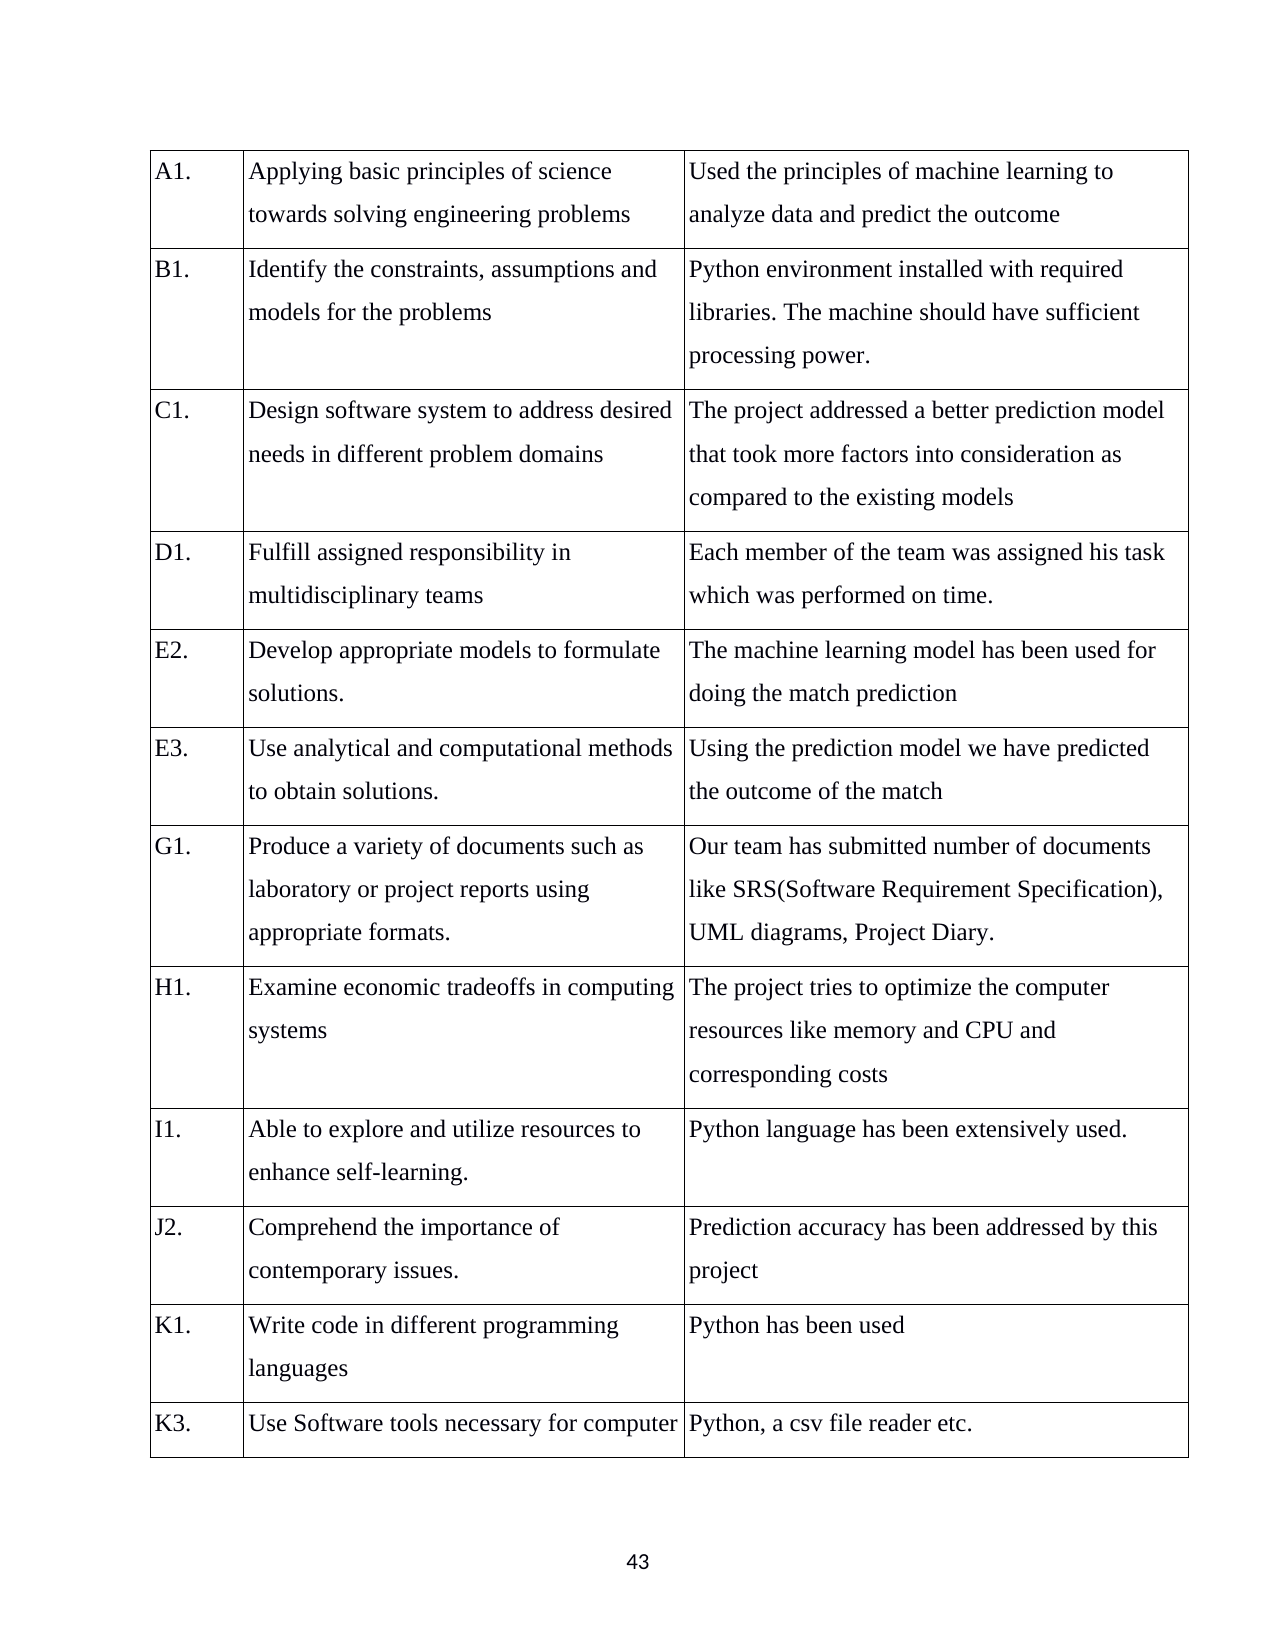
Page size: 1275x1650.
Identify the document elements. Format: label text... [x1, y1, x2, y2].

table_cell Using the prediction model we have predicted the outcome of the match [685, 728, 1188, 825]
table_cell Comprehend the importance of contemporary issues. [244, 1207, 684, 1304]
table_cell The machine learning model has been used for doing the match prediction [685, 630, 1188, 727]
table_cell H1. [151, 967, 243, 1107]
table_cell Fulfill assigned responsibility in multidisciplinary teams [244, 532, 684, 629]
table_cell Produce a variety of documents such as laboratory or project reports using appropriate formats. [244, 826, 684, 966]
table_cell K3. [151, 1403, 243, 1457]
table_cell Python environment installed with required libraries. The machine should have sufficient processing power. [685, 249, 1188, 389]
table_cell E2. [151, 630, 243, 727]
table_cell K1. [151, 1305, 243, 1402]
table_cell G1. [151, 826, 243, 966]
table_cell J2. [151, 1207, 243, 1304]
table_cell Python language has been extensively used. [685, 1109, 1188, 1206]
table_header Used the principles of machine learning to analyze data and predict the outcome [685, 151, 1188, 248]
table_cell E3. [151, 728, 243, 825]
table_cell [685, 1403, 1188, 1457]
table_cell C1. [151, 390, 243, 531]
table_cell The project tries to optimize the computer resources like memory and CPU and corresponding costs [685, 967, 1188, 1107]
table_cell Examine economic tradeoffs in computing systems [244, 967, 684, 1107]
table_cell B1. [151, 249, 243, 389]
table_cell Use analytical and computational methods to obtain solutions. [244, 728, 684, 825]
table_cell Design software system to address desired needs in different problem domains [244, 390, 684, 531]
table_header Applying basic principles of science towards solving engineering problems [244, 151, 684, 248]
table_cell Develop appropriate models to formulate solutions. [244, 630, 684, 727]
table_cell Write code in different programming languages [244, 1305, 684, 1402]
table_cell Our team has submitted number of documents like SRS(Software Requirement Specification), UML diagrams, Project Diary. [685, 826, 1188, 966]
table_cell D1. [151, 532, 243, 629]
table_cell Identify the constraints, assumptions and models for the problems [244, 249, 684, 389]
table_cell Python has been used [685, 1305, 1188, 1402]
table_cell Prediction accuracy has been addressed by this project [685, 1207, 1188, 1304]
table_cell I1. [151, 1109, 243, 1206]
table_cell The project addressed a better prediction model that took more factors into consideration as compared to the existing models [685, 390, 1188, 531]
table_cell Each member of the team was assigned his task which was performed on time. [685, 532, 1188, 629]
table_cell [244, 1403, 684, 1457]
table_cell Able to explore and utilize resources to enhance self-learning. [244, 1109, 684, 1206]
table_header A1. [151, 151, 243, 248]
